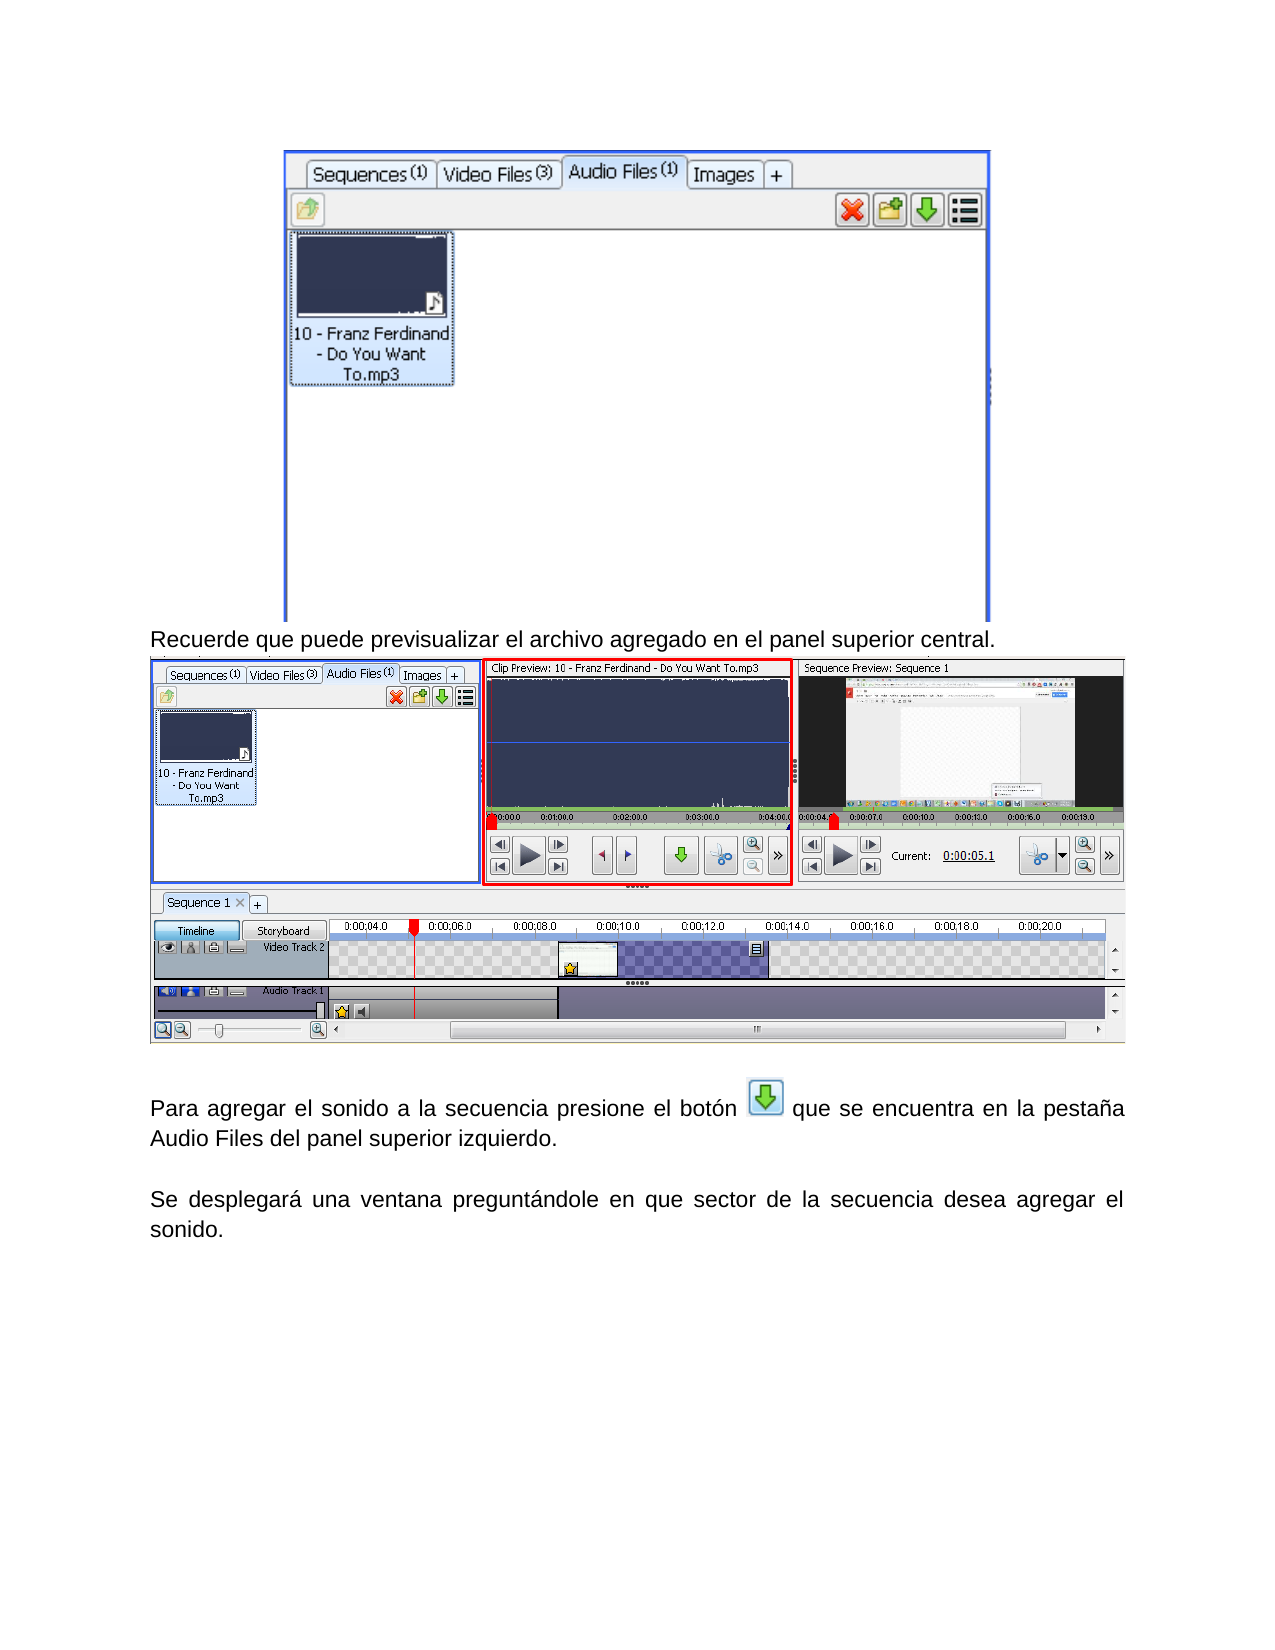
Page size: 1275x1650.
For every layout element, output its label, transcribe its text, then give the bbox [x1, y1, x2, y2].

picture [150, 656, 1125, 1044]
picture [746, 1077, 784, 1117]
picture [283, 150, 992, 622]
text Se desplegará una ventana preguntándole en que sector de la secuencia desea agregar el sonido. [150, 1186, 1125, 1242]
text Recuerde que puede previsualizar el archivo agregado en el panel superior central. [150, 626, 1125, 652]
text Para agregar el sonido a la secuencia presione el botón que se encuentra en la pestaña Audio Files del panel superior izquierdo. [150, 1077, 1125, 1152]
